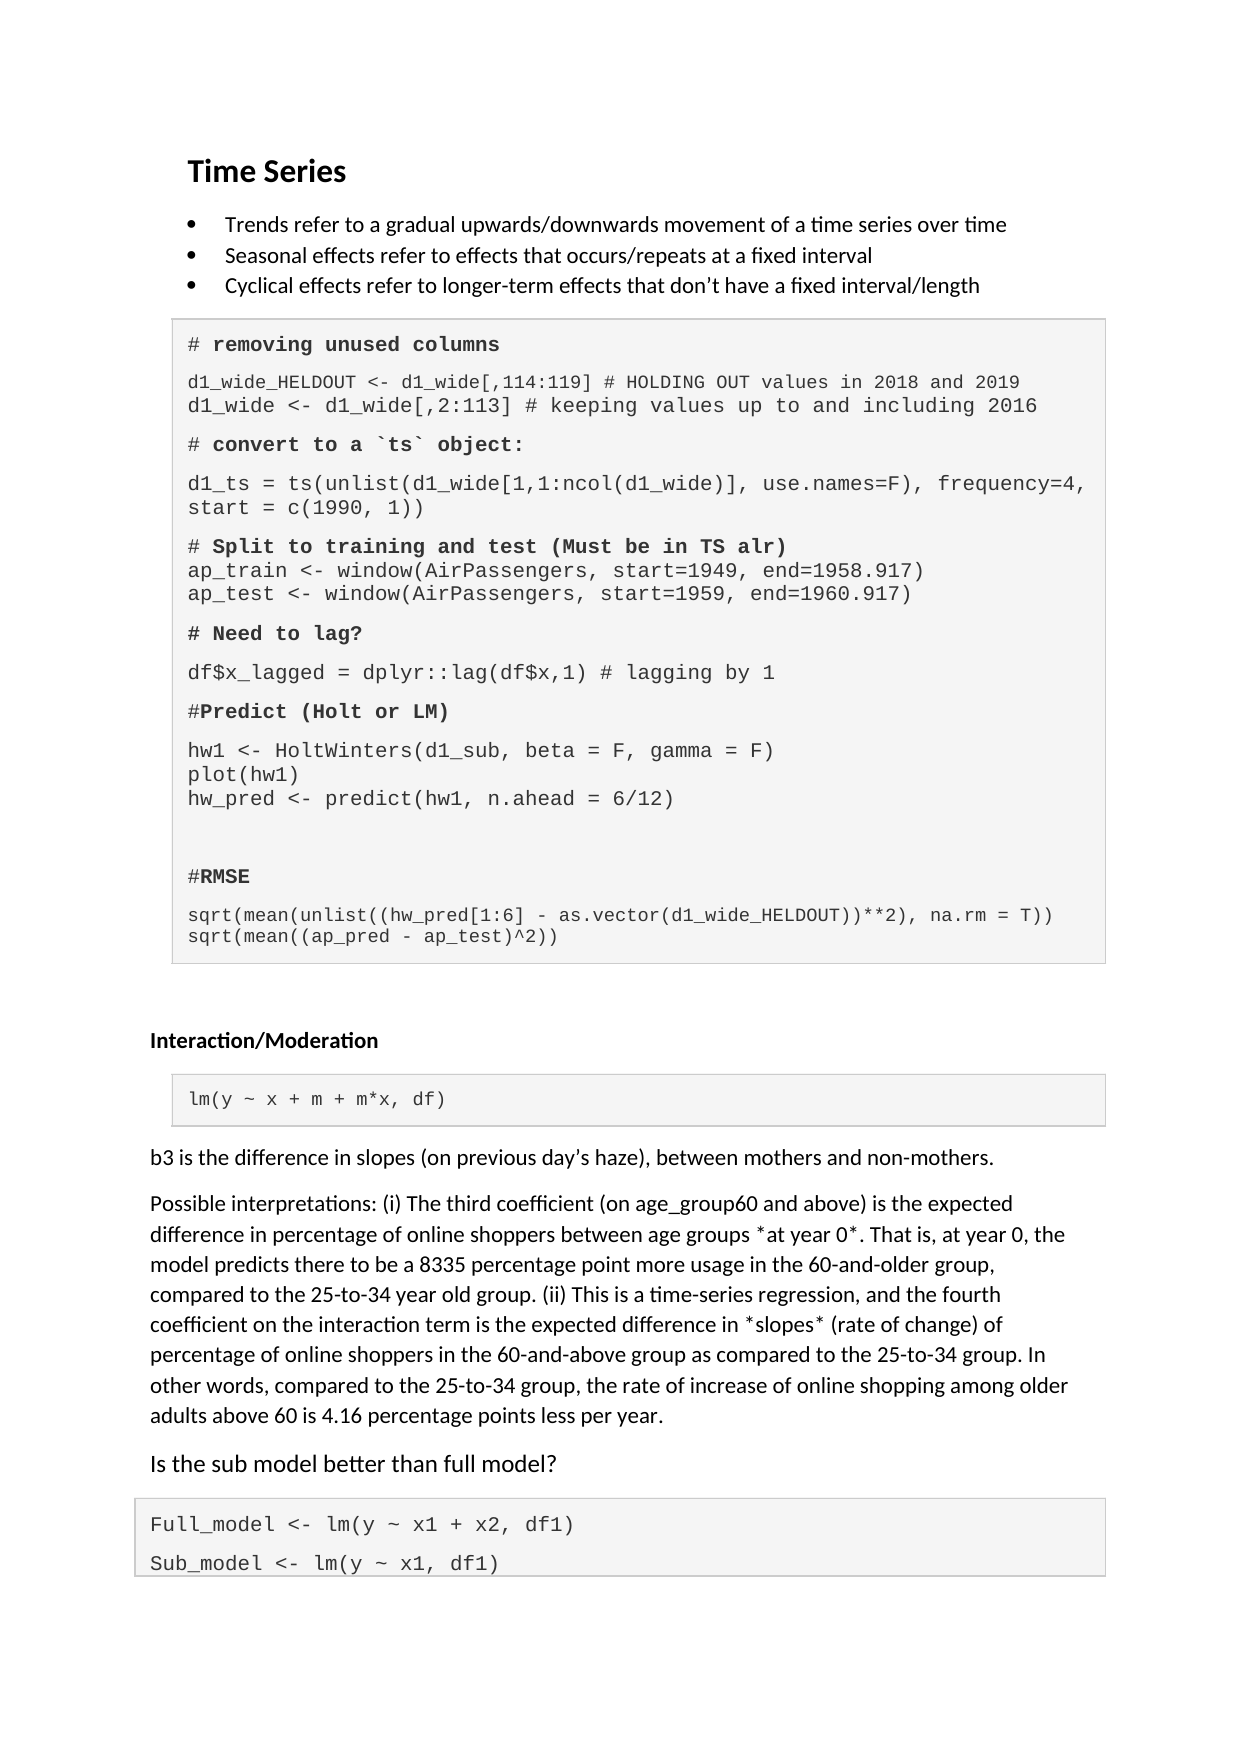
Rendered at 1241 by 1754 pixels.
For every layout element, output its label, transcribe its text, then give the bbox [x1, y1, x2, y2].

text Interaction/Moderation [150, 1027, 1090, 1055]
text d1_wide_HELDOUT <- d1_wide[,114:119] # HOLDING OUT values in 2018 and 2019 d1_wide <- d1_wide[,2:113] # keeping values up to and including 2016 [173, 357, 1105, 418]
text sqrt(mean(unlist((hw_pred[1:6] - as.vector(d1_wide_HELDOUT))**2), na.rm = T)) sqrt(mean((ap_pred - ap_test)^2)) [173, 889, 1105, 963]
text Time Series [187, 150, 1090, 191]
text b3 is the difference in slopes (on previous day’s haze), between mothers and non-mothers. [150, 1143, 1090, 1171]
list Seasonal effects refer to effects that occurs/repeats at a fixed interval [187, 241, 1090, 269]
text # Need to lag? [173, 606, 1105, 646]
text Sub_model <- lm(y ~ x1, df1) [136, 1537, 1105, 1575]
text Full_model <- lm(y ~ x1 + x2, df1) [136, 1499, 1105, 1537]
text hw1 <- HoltWinters(d1_sub, beta = F, gamma = F) plot(hw1) hw_pred <- predict(hw1, n.ahead = 6/12) [173, 724, 1105, 811]
list Cyclical effects refer to longer-term effects that don’t have a fixed interval/length [187, 271, 1090, 299]
text df$x_lagged = dplyr::lag(df$x,1) # lagging by 1 [173, 646, 1105, 685]
text # removing unused columns [173, 320, 1105, 357]
list Trends refer to a gradual upwards/downwards movement of a time series over time [187, 211, 1090, 239]
text # convert to a `ts` object: [173, 418, 1105, 457]
text #Predict (Holt or LM) [173, 685, 1105, 724]
text # Split to training and test (Must be in TS alr) ap_train <- window(AirPassengers, start=1949, end=1958.917) ap_test <- window(AirPassengers, start=1959, end=1960.917) [173, 520, 1105, 606]
text lm(y ~ x + m + m*x, df) [173, 1075, 1105, 1125]
text d1_ts = ts(unlist(d1_wide[1,1:ncol(d1_wide)], use.names=F), frequency=4, start = c(1990, 1)) [173, 457, 1105, 520]
text #RMSE [173, 850, 1105, 889]
text Is the sub model better than full model? [150, 1448, 1090, 1478]
text Possible interpretations: (i) The third coefficient (on age_group60 and above) is the expected difference in percentage of online shoppers between age groups *at year 0*. That is, at year 0, the model predicts there to be a 8335 percentage point more usage in the 60-and-older group, compared to the 25-to-34 year old group. (ii) This is a time-series regression, and the fourth coefficient on the interaction term is the expected difference in *slopes* (rate of change) of percentage of online shoppers in the 60-and-above group as compared to the 25-to-34 group. In other words, compared to the 25-to-34 group, the rate of increase of online shopping among older adults above 60 is 4.16 percentage points less per year. [150, 1189, 1090, 1429]
